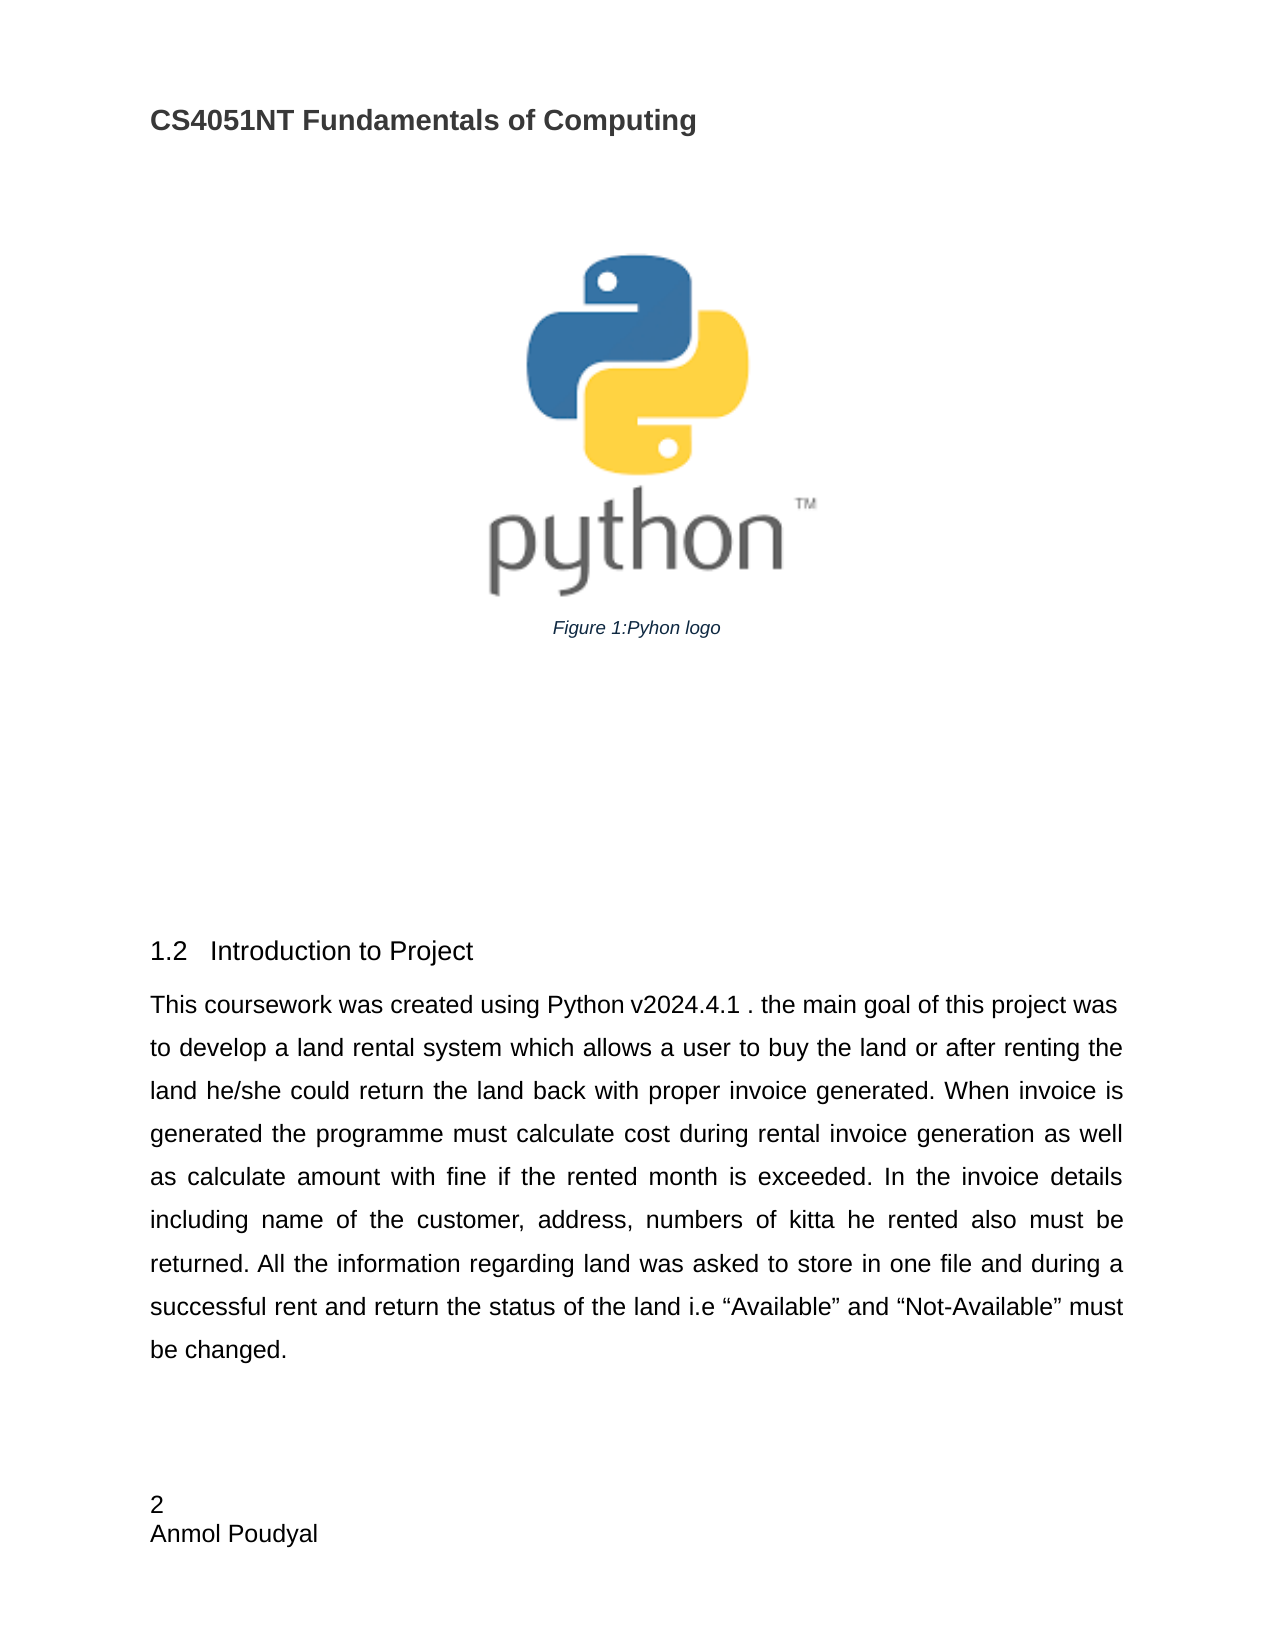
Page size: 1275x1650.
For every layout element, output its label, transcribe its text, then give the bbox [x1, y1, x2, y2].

text This coursework was created using Python v2024.4.1 . the main goal of this project was [150, 990, 1125, 1018]
picture [325, 252, 951, 603]
text Figure 1:Pyhon logo [150, 617, 1125, 638]
subtitle Introduction to Project [150, 934, 1125, 966]
text to develop a land rental system which allows a user to buy the land or after renting the land he/she could return the land back with proper invoice generated. When invoice is generated the programme must calculate cost during rental invoice generation as well as calculate amount with fine if the rented month is exceeded. In the invoice details including name of the customer, address, numbers of kitta he rented also must be returned. All the information regarding land was asked to store in one file and during a successful rent and return the status of the land i.e “Available” and “Not-Available” must be changed. [150, 1033, 1125, 1364]
